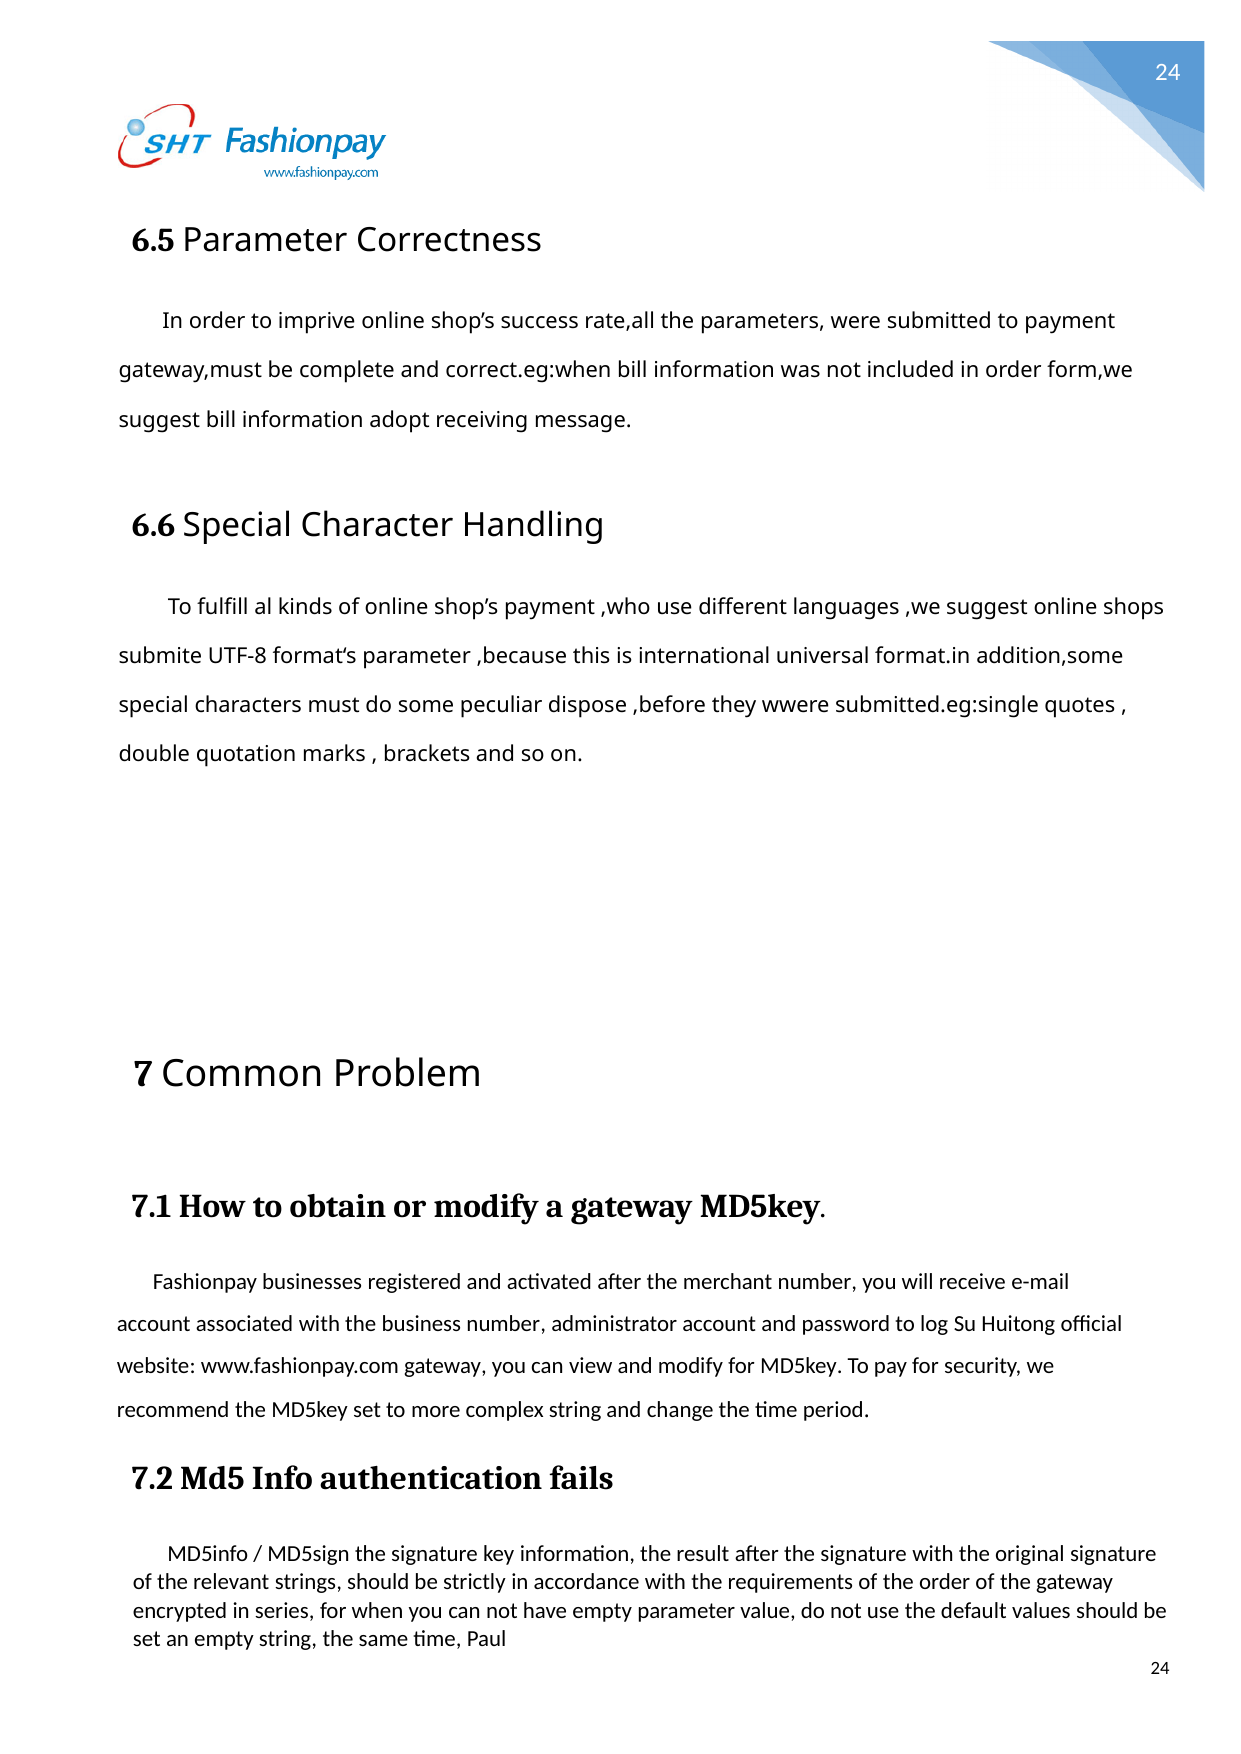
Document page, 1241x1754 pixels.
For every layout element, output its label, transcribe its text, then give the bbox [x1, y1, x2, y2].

picture [116, 75, 389, 212]
text To fulfill al kinds of online shop’s payment ,who use different languages ,we suggest online shops submite UTF-8 format‘s parameter ,because this is international universal format.in addition,some special characters must do some peculiar dispose ,before they wwere submitted.eg:single quotes , double quotation marks , brackets and so on. [118, 591, 1171, 768]
subtitle 6.6 Special Character Handling [132, 501, 1171, 547]
subtitle 7.2 Md5 Info authentication fails [132, 1459, 1171, 1497]
subtitle 6.5 Parameter Correctness [132, 216, 1171, 261]
text Fashionpay businesses registered and activated after the merchant number, you will receive e-mail account associated with the business number, administrator account and password to log Su Huitong official website: www.fashionpay.com gateway, you can view and modify for MD5key. To pay for security, we recommend the MD5key set to more complex string and change the time period. [116, 1267, 1145, 1424]
text In order to imprive online shop’s success rate,all the parameters, were submitted to payment gateway,must be complete and correct.eg:when bill information was not included in order form,we suggest bill information adopt receiving message. [118, 305, 1171, 433]
subtitle 7 Common Problem [134, 1046, 1171, 1097]
picture [986, 41, 1205, 192]
subtitle 7.1 How to obtain or modify a gateway MD5key. [132, 1188, 1171, 1226]
